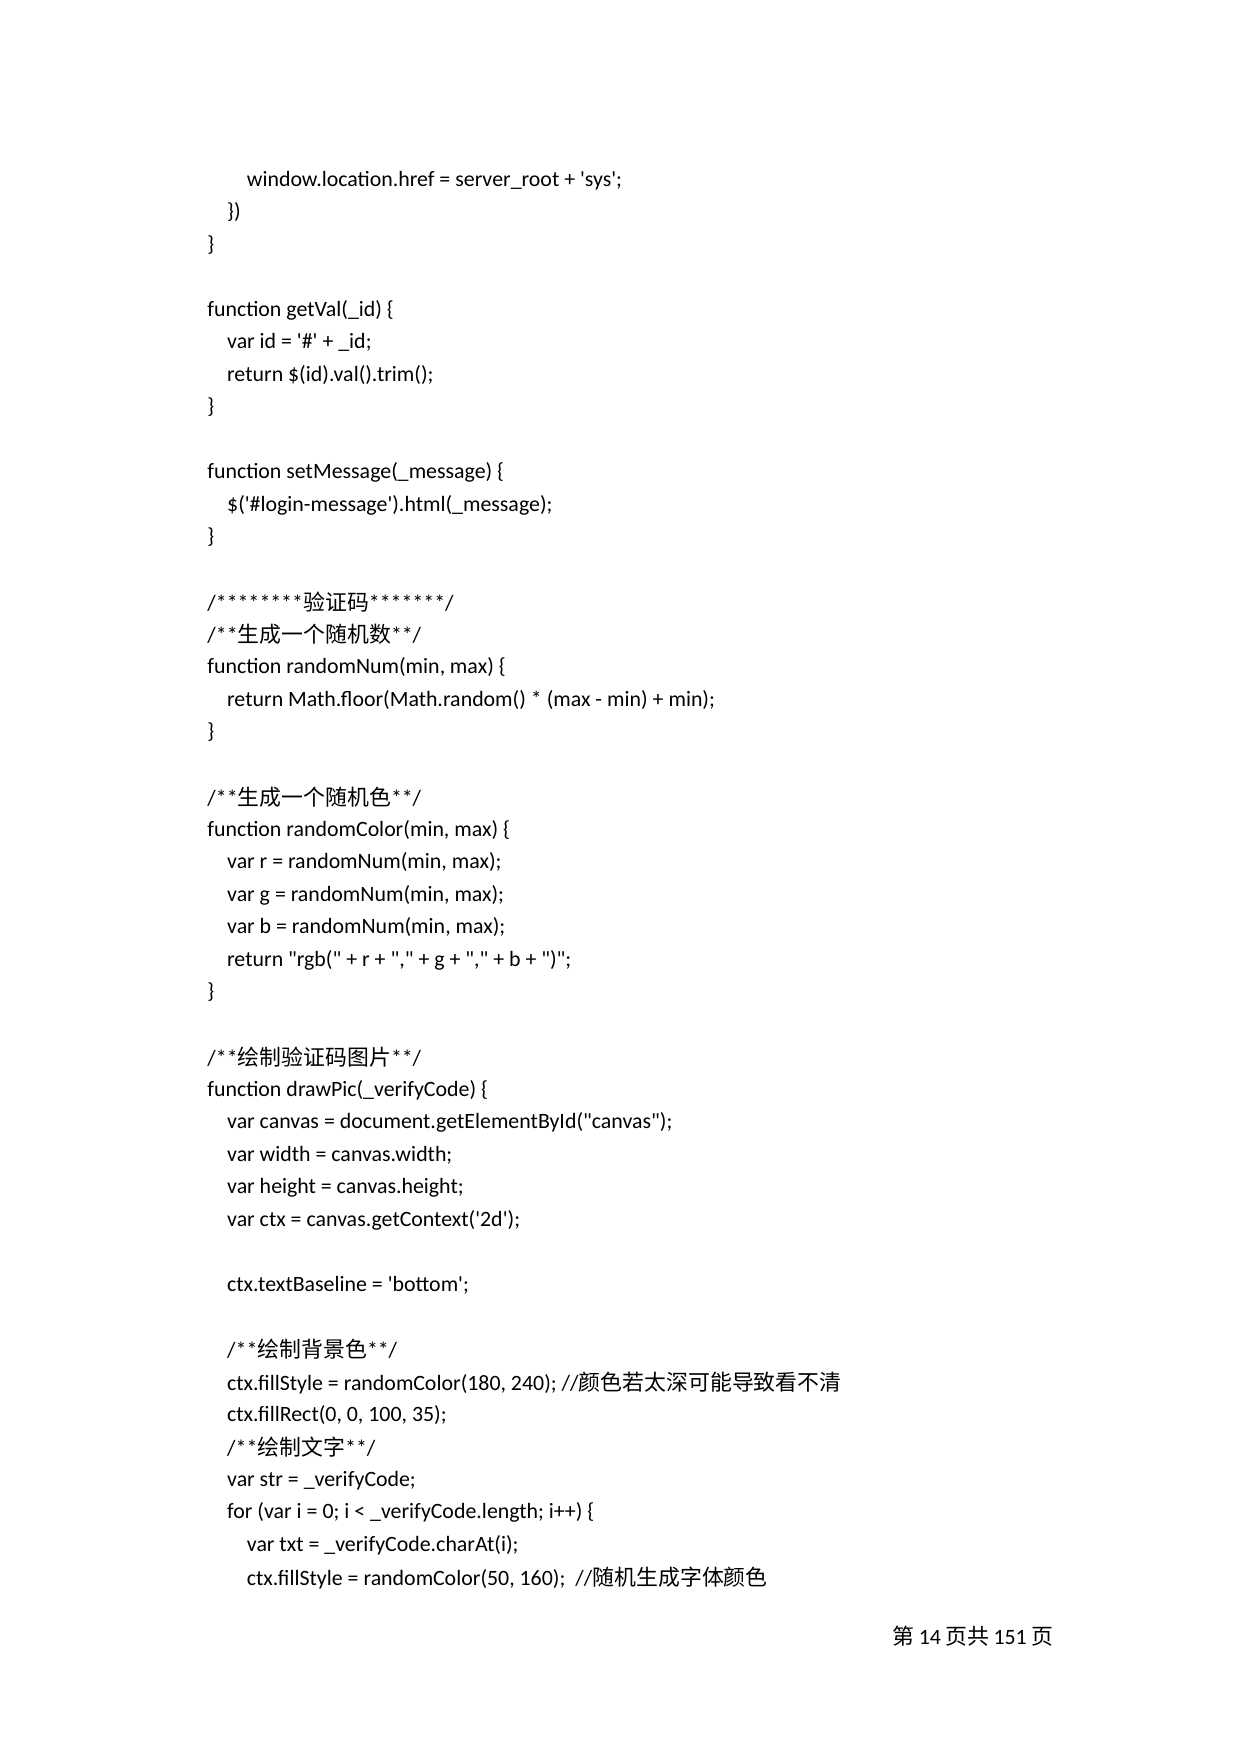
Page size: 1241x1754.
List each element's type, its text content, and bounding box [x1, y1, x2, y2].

text var b = randomNum(min, max); [187, 909, 1053, 942]
text function randomNum(min, max) { [187, 649, 1053, 682]
text /********验证码*******/ [187, 584, 1053, 617]
text function drawPic(_verifyCode) { [187, 1072, 1053, 1104]
text } [187, 974, 1053, 1007]
text ctx.textBaseline = 'bottom'; [187, 1267, 1053, 1299]
text var id = '#' + _id; [187, 324, 1053, 357]
text var height = canvas.height; [187, 1169, 1053, 1202]
text var ctx = canvas.getContext('2d'); [187, 1202, 1053, 1234]
text var canvas = document.getElementById("canvas"); [187, 1104, 1053, 1137]
text $('#login-message').html(_message); [187, 487, 1053, 519]
text /**绘制验证码图片**/ [187, 1039, 1053, 1072]
text ctx.fillStyle = randomColor(180, 240); //颜色若太深可能导致看不清 [187, 1364, 1053, 1397]
text return $(id).val().trim(); [187, 357, 1053, 389]
text function setMessage(_message) { [187, 454, 1053, 487]
text for (var i = 0; i < _verifyCode.length; i++) { [187, 1494, 1053, 1527]
text } [187, 227, 1053, 259]
text return Math.floor(Math.random() * (max - min) + min); [187, 682, 1053, 714]
text ctx.fillRect(0, 0, 100, 35); [187, 1397, 1053, 1429]
text var width = canvas.width; [187, 1137, 1053, 1169]
text function getVal(_id) { [187, 292, 1053, 324]
text /**生成一个随机数**/ [187, 617, 1053, 649]
text } [187, 519, 1053, 552]
text function randomColor(min, max) { [187, 812, 1053, 844]
text var str = _verifyCode; [187, 1462, 1053, 1494]
text } [187, 714, 1053, 747]
text ctx.fillStyle = randomColor(50, 160); //随机生成字体颜色 [187, 1559, 1053, 1592]
text /**生成一个随机色**/ [187, 779, 1053, 812]
text window.location.href = server_root + 'sys'; [187, 162, 1053, 194]
text } [187, 389, 1053, 422]
text var txt = _verifyCode.charAt(i); [187, 1527, 1053, 1559]
text return "rgb(" + r + "," + g + "," + b + ")"; [187, 942, 1053, 974]
text var g = randomNum(min, max); [187, 877, 1053, 909]
text }) [187, 194, 1053, 227]
text /**绘制文字**/ [187, 1429, 1053, 1462]
text var r = randomNum(min, max); [187, 844, 1053, 877]
text /**绘制背景色**/ [187, 1332, 1053, 1364]
